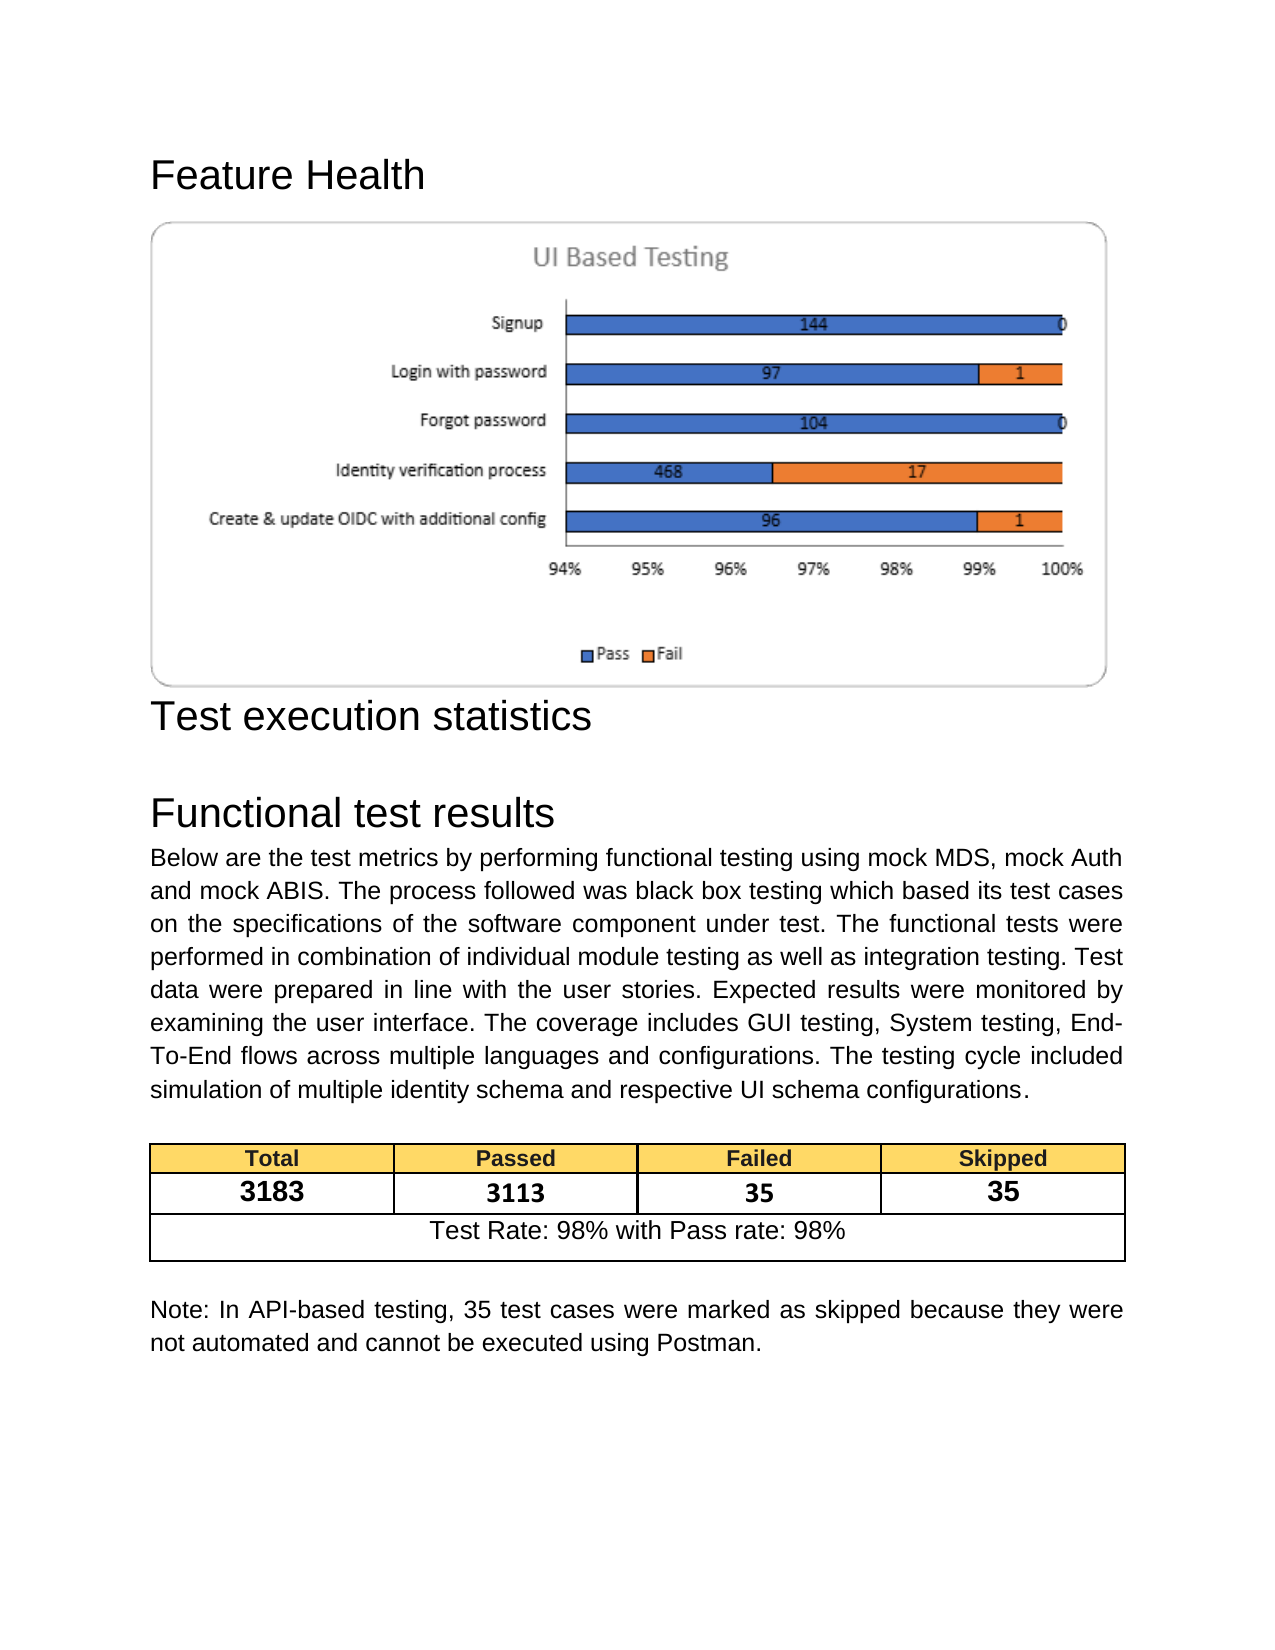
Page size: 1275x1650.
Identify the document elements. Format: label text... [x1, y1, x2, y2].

subtitle Functional test results [150, 788, 1125, 836]
table_header Skipped [882, 1145, 1124, 1172]
table_header Total [151, 1145, 393, 1172]
table_cell 3183 [151, 1174, 393, 1213]
subtitle Feature Health [150, 150, 1125, 198]
table_cell Test Rate: 98% with Pass rate: 98% [151, 1215, 1124, 1260]
table_header Passed [395, 1145, 636, 1172]
table_cell 3113 [395, 1174, 636, 1213]
picture [150, 221, 1108, 688]
table_cell 35 [639, 1174, 880, 1213]
text Below are the test metrics by performing functional testing using mock MDS, mock Auth and mock ABIS. The process followed was black box testing which based its test cases on the specifications of the software component under test. The functional tests were performed in combination of individual module testing as well as integration testing. Test data were prepared in line with the user stories. Expected results were monitored by examining the user interface. The coverage includes GUI testing, System testing, End-To-End flows across multiple languages and configurations. The testing cycle included simulation of multiple identity schema and respective UI schema configurations. [150, 843, 1125, 1104]
table_header Failed [639, 1145, 880, 1172]
table_cell 35 [882, 1174, 1124, 1213]
subtitle Test execution statistics [150, 691, 1125, 739]
text Note: In API-based testing, 35 test cases were marked as skipped because they were not automated and cannot be executed using Postman. [150, 1295, 1125, 1357]
